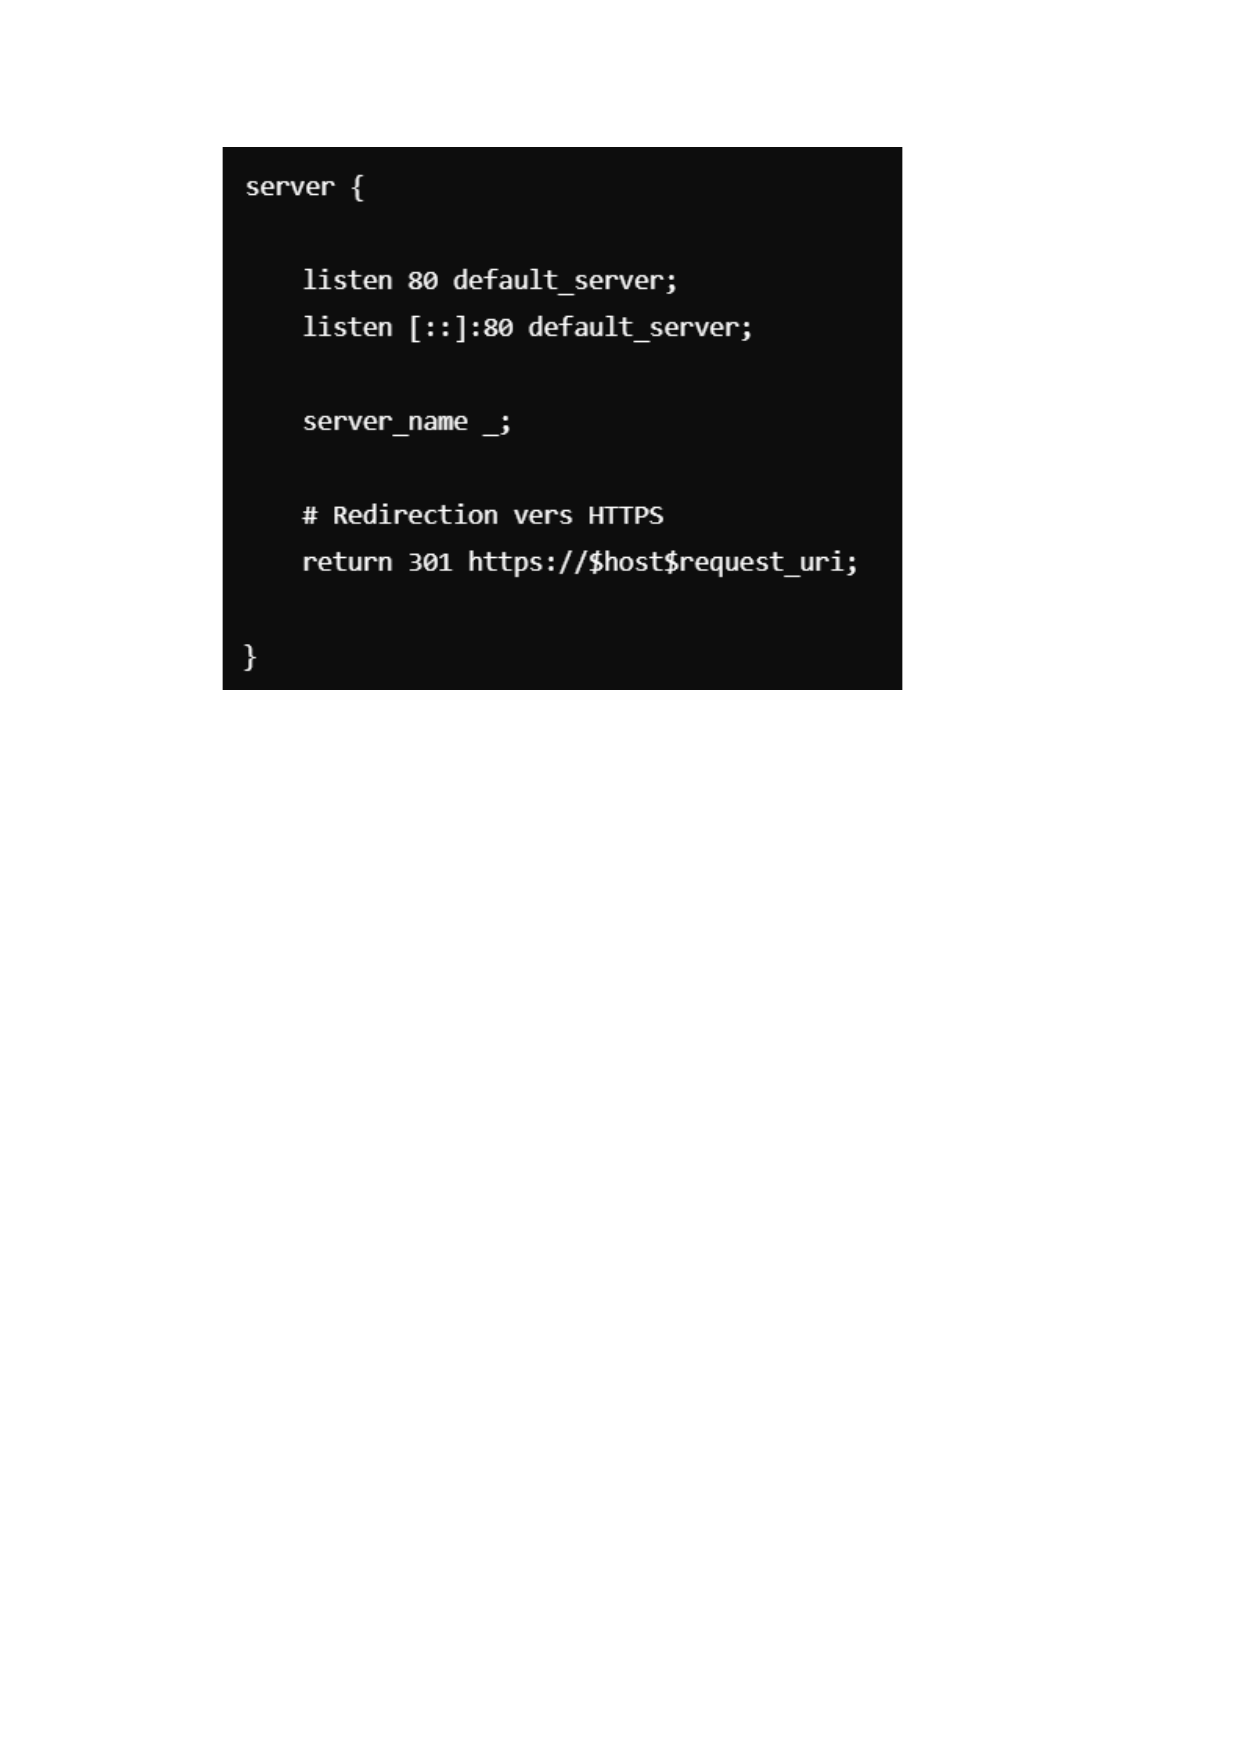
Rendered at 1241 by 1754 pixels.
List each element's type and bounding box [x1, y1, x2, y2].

picture [222, 147, 903, 690]
